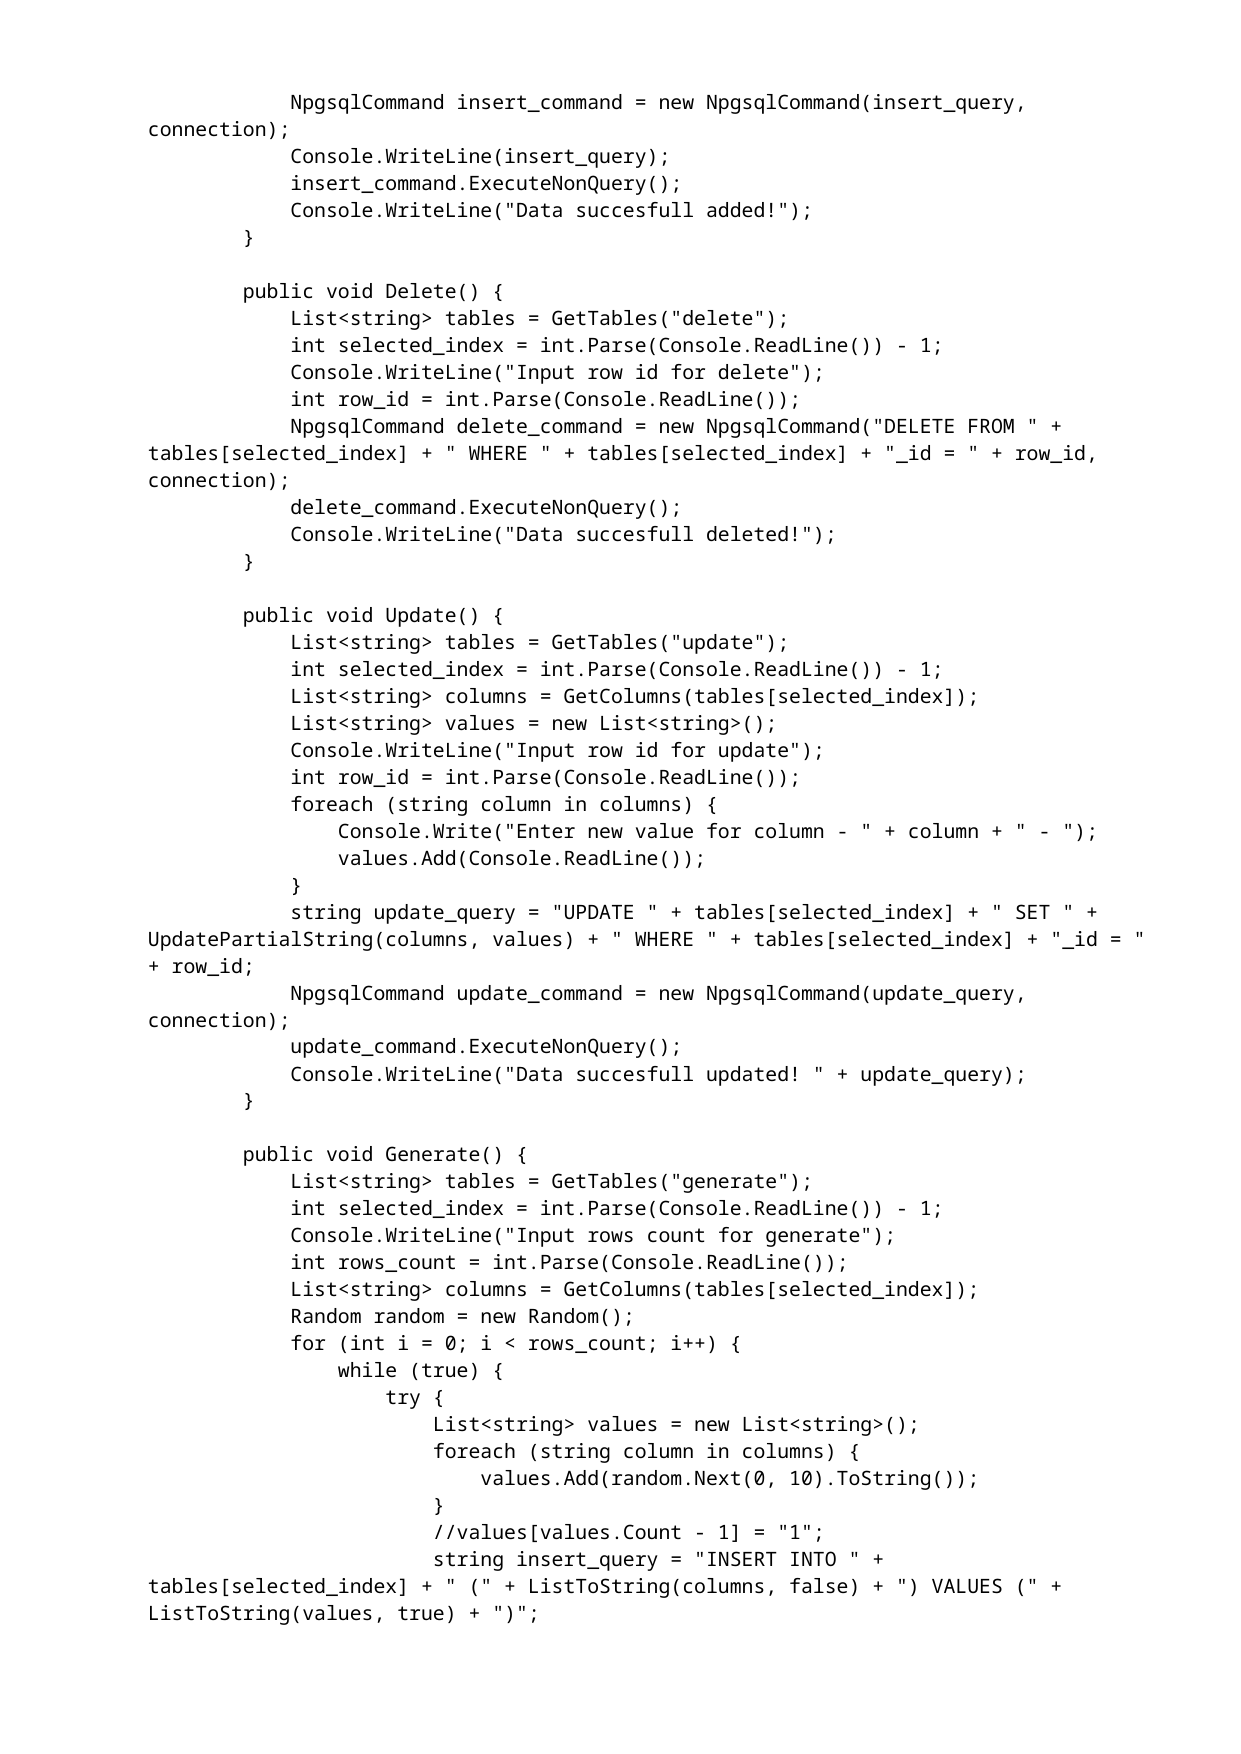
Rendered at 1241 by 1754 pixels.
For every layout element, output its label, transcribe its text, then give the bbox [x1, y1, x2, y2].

text Console.WriteLine("Data succesfull added!"); [148, 196, 1152, 223]
text List<string> tables = GetTables("generate"); [148, 1168, 1152, 1195]
text List<string> columns = GetColumns(tables[selected_index]); [148, 1276, 1152, 1303]
text try { [148, 1383, 1152, 1411]
text Console.WriteLine("Input row id for delete"); [148, 358, 1152, 385]
text int selected_index = int.Parse(Console.ReadLine()) - 1; [148, 331, 1152, 358]
text } [148, 871, 1152, 898]
text insert_command.ExecuteNonQuery(); [148, 169, 1152, 196]
text } [148, 223, 1152, 250]
text Console.WriteLine("Input row id for update"); [148, 736, 1152, 763]
text update_command.ExecuteNonQuery(); [148, 1033, 1152, 1060]
text foreach (string column in columns) { [148, 790, 1152, 817]
text //values[values.Count - 1] = "1"; [148, 1518, 1152, 1545]
text List<string> columns = GetColumns(tables[selected_index]); [148, 682, 1152, 709]
text NpgsqlCommand insert_command = new NpgsqlCommand(insert_query, connection); [148, 88, 1152, 142]
text List<string> tables = GetTables("update"); [148, 628, 1152, 655]
text } [148, 1087, 1152, 1114]
text Console.WriteLine("Data succesfull deleted!"); [148, 520, 1152, 547]
text NpgsqlCommand delete_command = new NpgsqlCommand("DELETE FROM " + tables[selected_index] + " WHERE " + tables[selected_index] + "_id = " + row_id, connection); [148, 412, 1152, 493]
text } [148, 547, 1152, 574]
text List<string> tables = GetTables("delete"); [148, 304, 1152, 331]
text } [148, 1491, 1152, 1518]
text Console.WriteLine("Data succesfull updated! " + update_query); [148, 1060, 1152, 1087]
text string insert_query = "INSERT INTO " + tables[selected_index] + " (" + ListToString(columns, false) + ") VALUES (" + ListToString(values, true) + ")"; [148, 1545, 1152, 1626]
text Console.WriteLine(insert_query); [148, 142, 1152, 169]
text while (true) { [148, 1357, 1152, 1383]
text int row_id = int.Parse(Console.ReadLine()); [148, 763, 1152, 790]
text List<string> values = new List<string>(); [148, 709, 1152, 736]
text string update_query = "UPDATE " + tables[selected_index] + " SET " + UpdatePartialString(columns, values) + " WHERE " + tables[selected_index] + "_id = " + row_id; [148, 898, 1152, 979]
text int selected_index = int.Parse(Console.ReadLine()) - 1; [148, 1195, 1152, 1222]
text public void Generate() { [148, 1141, 1152, 1168]
text int selected_index = int.Parse(Console.ReadLine()) - 1; [148, 655, 1152, 682]
text foreach (string column in columns) { [148, 1437, 1152, 1464]
text NpgsqlCommand update_command = new NpgsqlCommand(update_query, connection); [148, 979, 1152, 1033]
text public void Update() { [148, 601, 1152, 628]
text delete_command.ExecuteNonQuery(); [148, 493, 1152, 520]
text for (int i = 0; i < rows_count; i++) { [148, 1329, 1152, 1357]
text int rows_count = int.Parse(Console.ReadLine()); [148, 1249, 1152, 1276]
text public void Delete() { [148, 277, 1152, 304]
text Console.Write("Enter new value for column - " + column + " - "); [148, 817, 1152, 844]
text int row_id = int.Parse(Console.ReadLine()); [148, 385, 1152, 412]
text Random random = new Random(); [148, 1303, 1152, 1329]
text List<string> values = new List<string>(); [148, 1411, 1152, 1437]
text values.Add(random.Next(0, 10).ToString()); [148, 1464, 1152, 1491]
text Console.WriteLine("Input rows count for generate"); [148, 1222, 1152, 1249]
text values.Add(Console.ReadLine()); [148, 844, 1152, 871]
